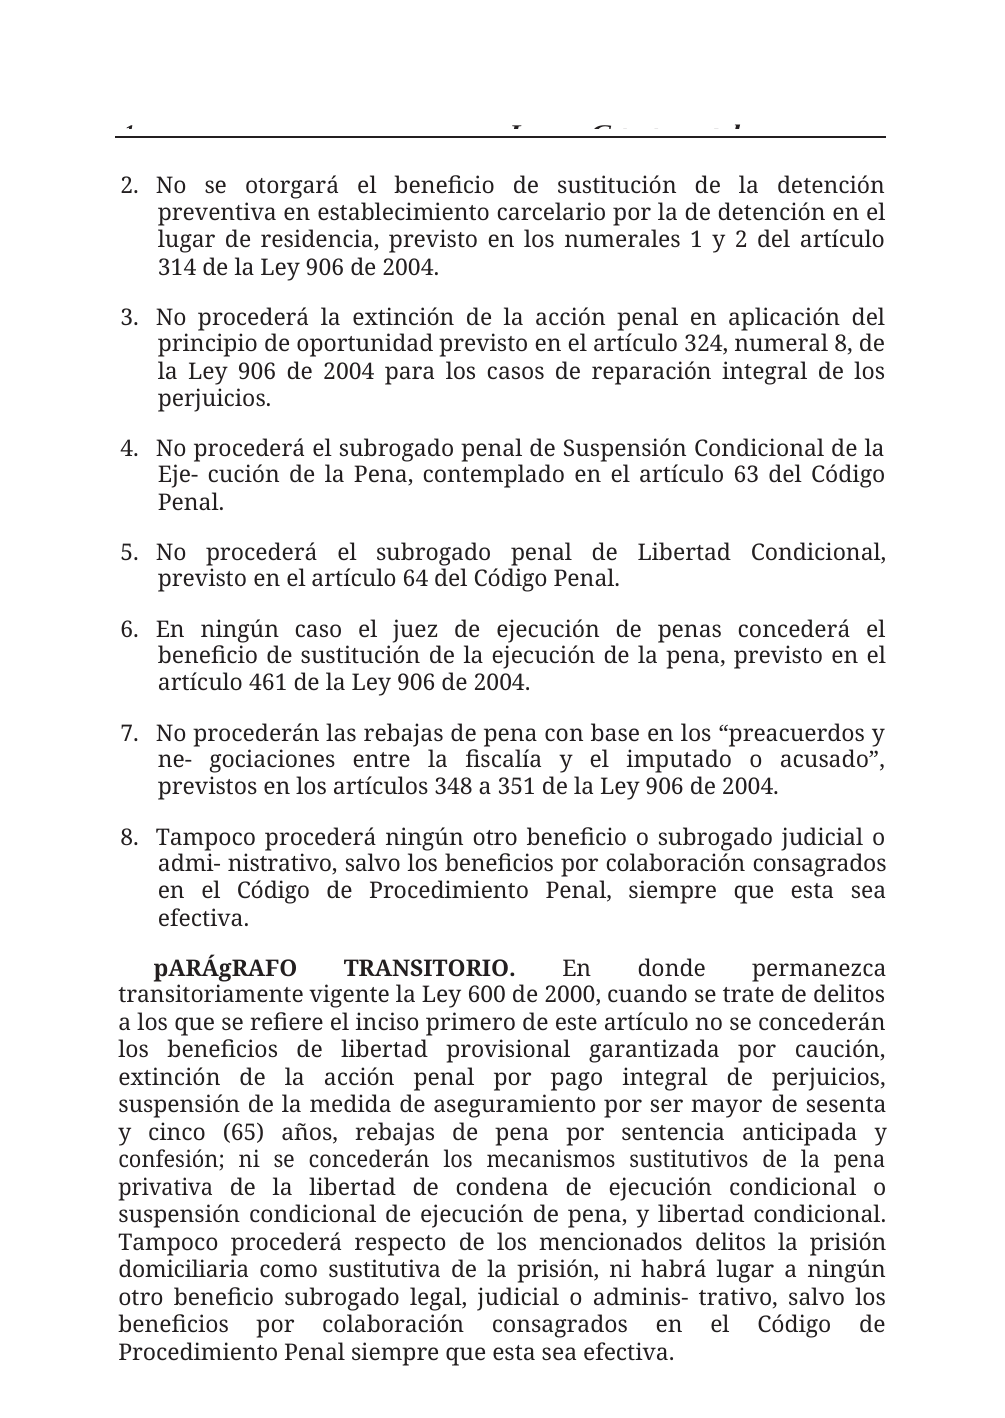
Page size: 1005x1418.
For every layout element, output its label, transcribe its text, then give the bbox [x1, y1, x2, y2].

list No se otorgará el beneficio de sustitución de la detención preventiva en establecimiento carcelario por la de detención en el lugar de residencia, previsto en los numerales 1 y 2 del artículo 314 de la Ley 906 de 2004. [120, 172, 886, 282]
list No procederá el subrogado penal de Suspensión Condicional de la Eje- cución de la Pena, contemplado en el artículo 63 del Código Penal. [120, 435, 886, 517]
text pARÁgRAFO TRANSITORIO. En donde permanezca transitoriamente vigente la Ley 600 de 2000, cuando se trate de delitos a los que se refiere el inciso primero de este artículo no se concederán los beneficios de libertad provisional garantizada por caución, extinción de la acción penal por pago integral de perjuicios, suspensión de la medida de aseguramiento por ser mayor de sesenta y cinco (65) años, rebajas de pena por sentencia anticipada y confesión; ni se concederán los mecanismos sustitutivos de la pena privativa de la libertad de condena de ejecución condicional o suspensión condicional de ejecución de pena, y libertad condicional. Tampoco procederá respecto de los mencionados delitos la prisión domiciliaria como sustitutiva de la prisión, ni habrá lugar a ningún otro beneficio subrogado legal, judicial o adminis- trativo, salvo los beneficios por colaboración consagrados en el Código de Procedimiento Penal siempre que esta sea efectiva. [118, 954, 887, 1367]
list No procederá el subrogado penal de Libertad Condicional, previsto en el artículo 64 del Código Penal. [120, 539, 886, 594]
list En ningún caso el juez de ejecución de penas concederá el beneficio de sustitución de la ejecución de la pena, previsto en el artículo 461 de la Ley 906 de 2004. [120, 615, 886, 698]
list No procederá la extinción de la acción penal en aplicación del principio de oportunidad previsto en el artículo 324, numeral 8, de la Ley 906 de 2004 para los casos de reparación integral de los perjuicios. [120, 303, 886, 413]
list Tampoco procederá ningún otro beneficio o subrogado judicial o admi- nistrativo, salvo los beneficios por colaboración consagrados en el Código de Procedimiento Penal, siempre que esta sea efectiva. [120, 823, 887, 933]
list No procederán las rebajas de pena con base en los “preacuerdos y ne- gociaciones entre la fiscalía y el imputado o acusado”, previstos en los artículos 348 a 351 de la Ley 906 de 2004. [120, 719, 886, 801]
